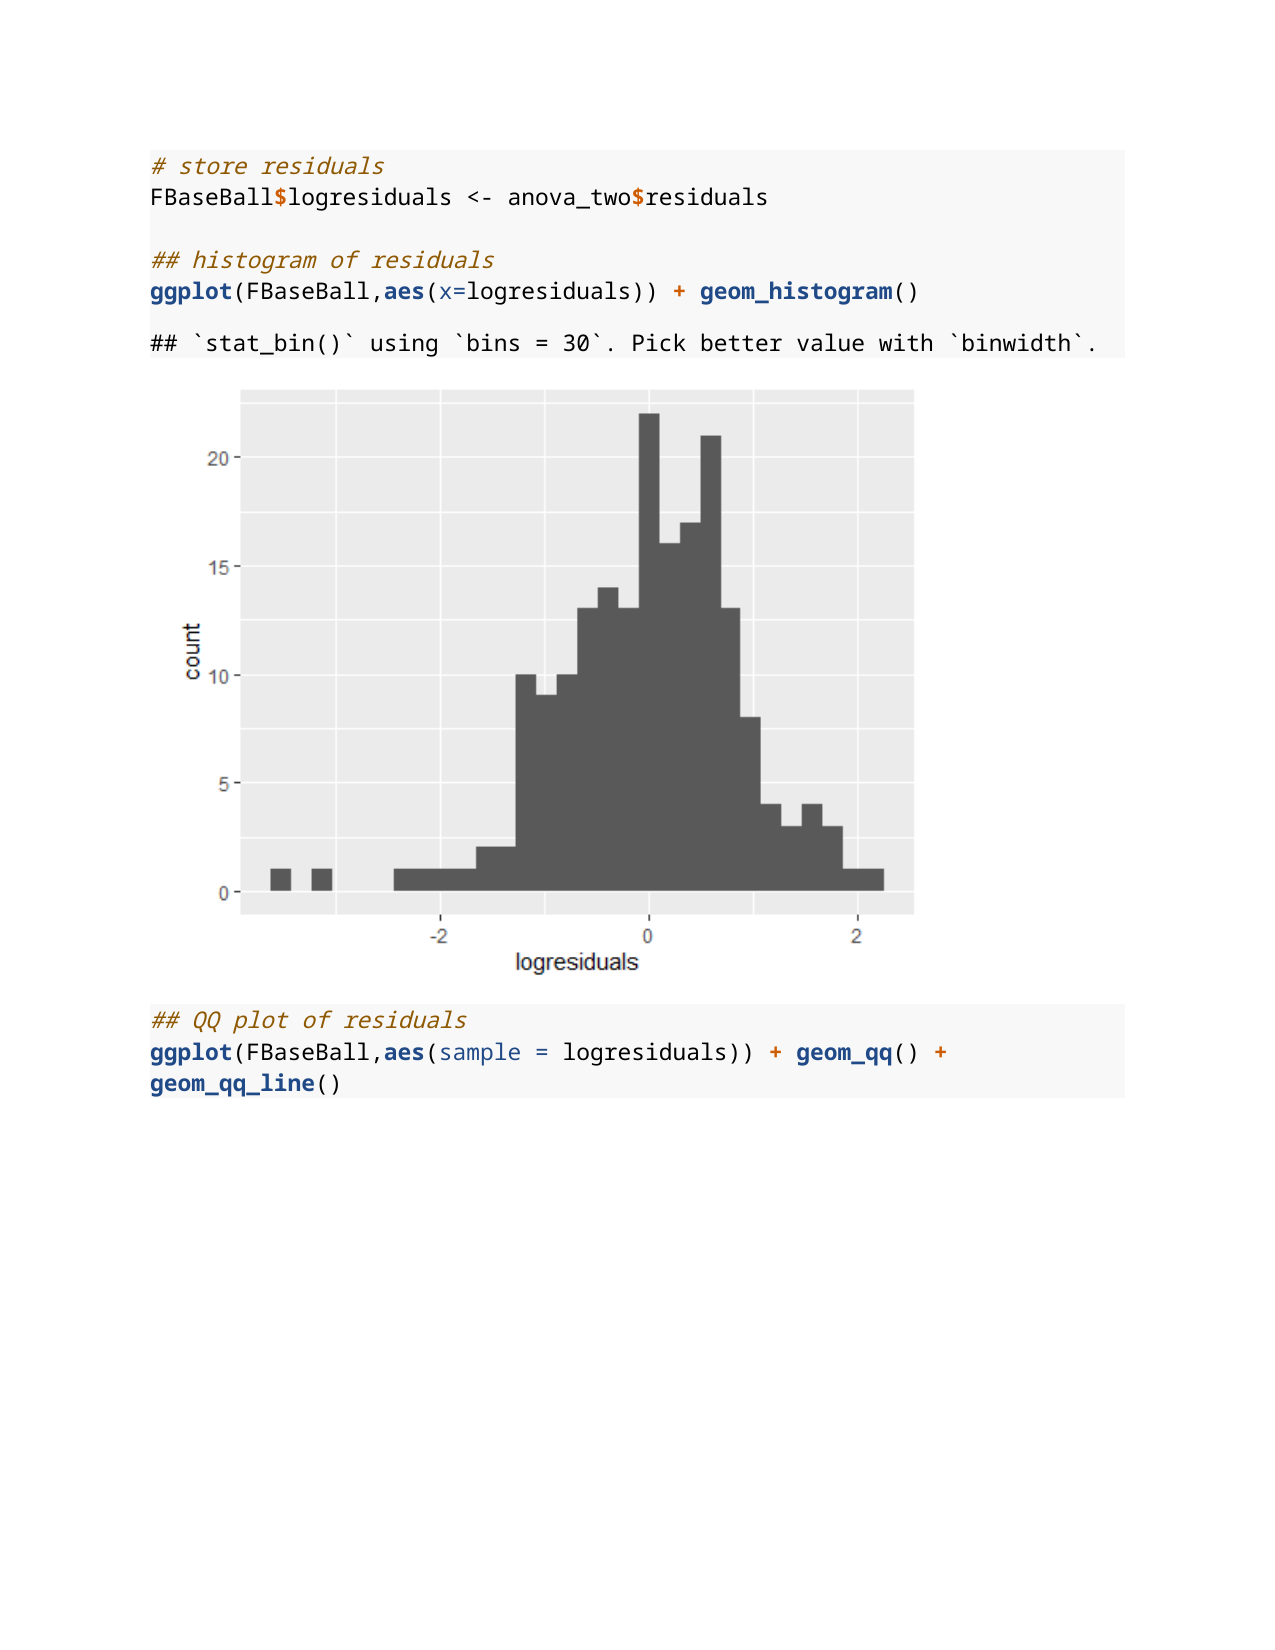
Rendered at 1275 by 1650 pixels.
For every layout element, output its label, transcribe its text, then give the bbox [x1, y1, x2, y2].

text ## `stat_bin()` using `bins = 30`. Pick better value with `binwidth`. [150, 327, 1125, 358]
text # store residuals FBaseBall$logresiduals <- anova_two$residuals ## histogram of residuals ggplot(FBaseBall,aes(x=logresiduals)) + geom_histogram() [150, 150, 1125, 306]
text ## QQ plot of residuals ggplot(FBaseBall,aes(sample = logresiduals)) + geom_qq() + geom_qq_line() [342, 1004, 1125, 1098]
picture [168, 379, 927, 986]
